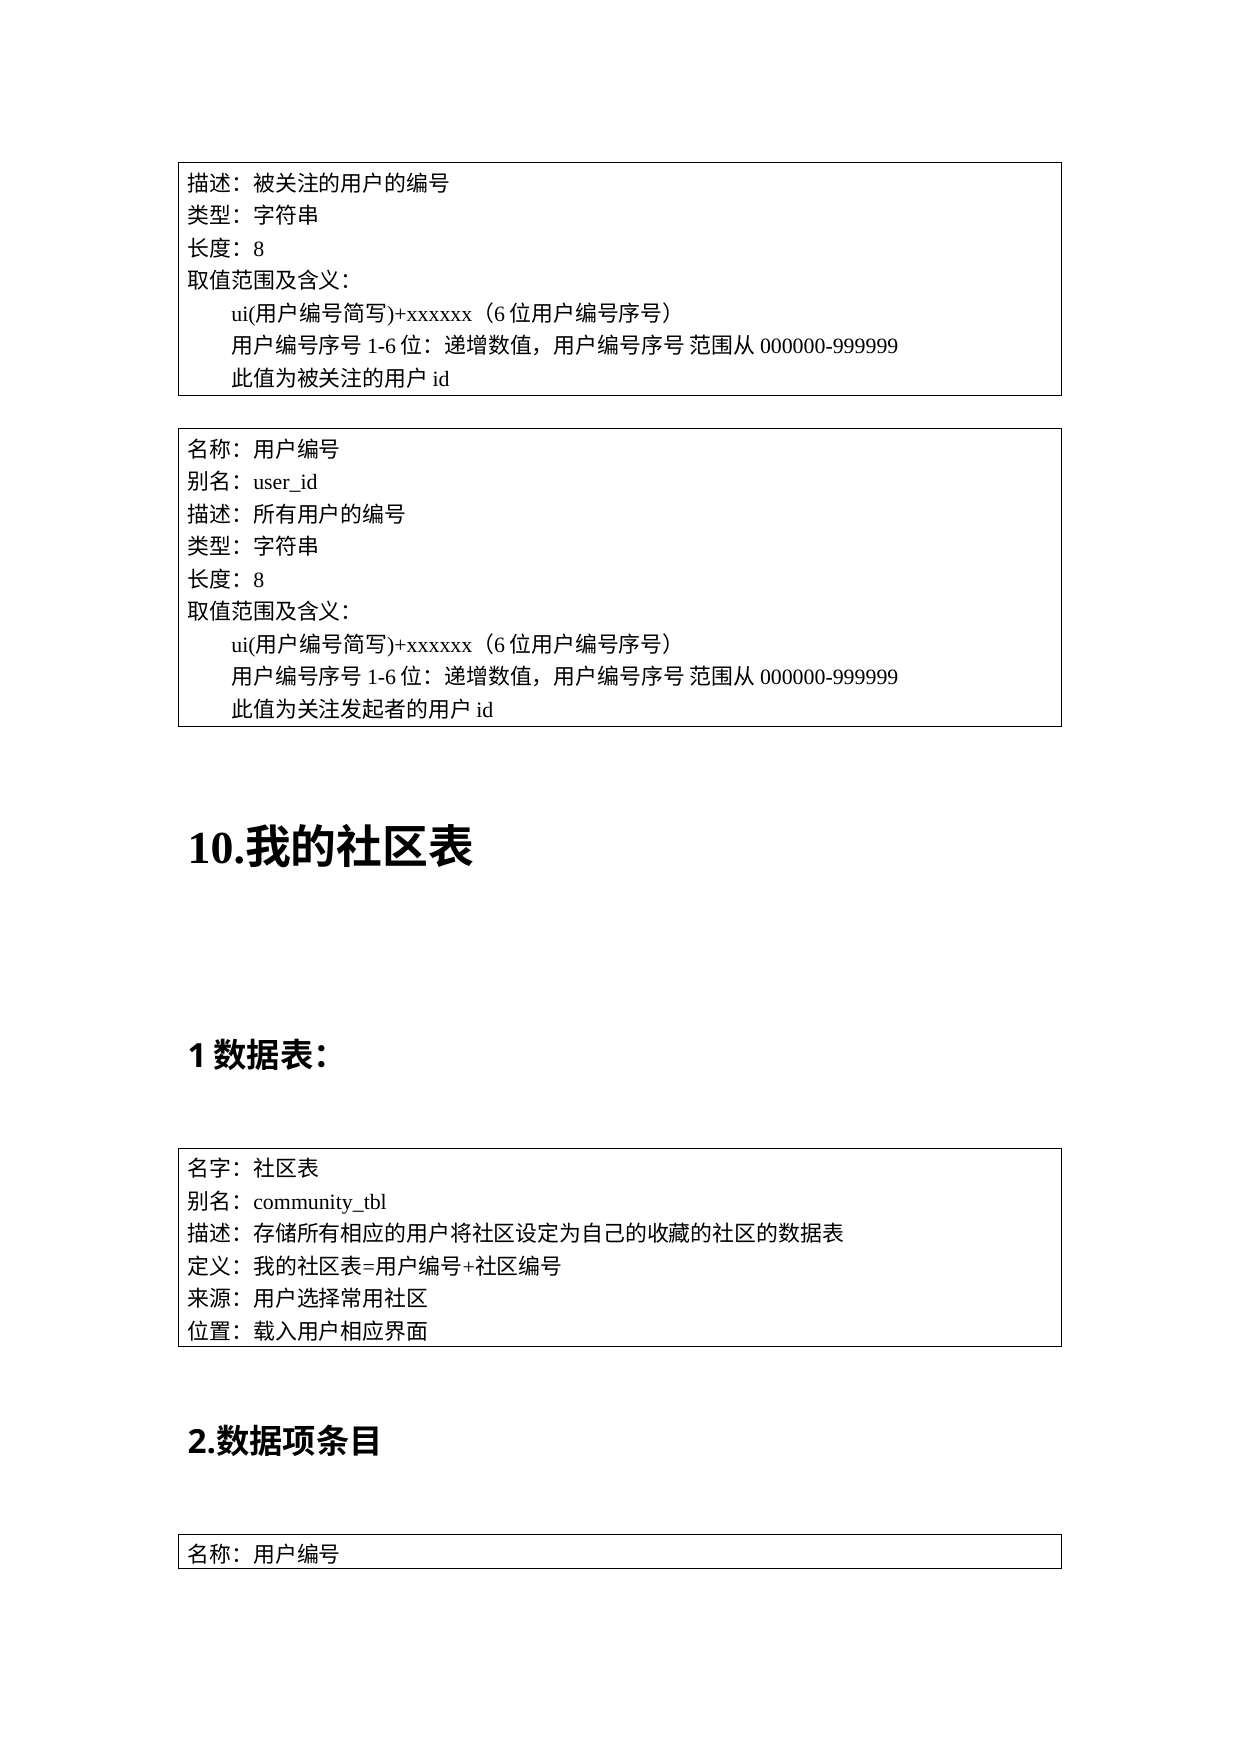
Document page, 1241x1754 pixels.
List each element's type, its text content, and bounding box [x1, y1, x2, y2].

text 类型：字符串 [187, 198, 1053, 230]
text 长度：8 [187, 230, 1053, 263]
subtitle 1数据表： [187, 1020, 1053, 1085]
text 描述：所有用户的编号 [187, 496, 1053, 529]
text 别名：user_id [187, 464, 1053, 496]
text 类型：字符串 [187, 529, 1053, 561]
text 描述：存储所有相应的用户将社区设定为自己的收藏的社区的数据表 [187, 1216, 1053, 1248]
text 用户编号序号1-6位：递增数值，用户编号序号 范围从000000-999999 [187, 328, 1053, 357]
text ui(用户编号简写)+xxxxxx（6位用户编号序号） [187, 295, 1053, 328]
text 描述：被关注的用户的编号 [179, 163, 1061, 198]
text 此值为关注发起者的用户id [179, 688, 1061, 726]
text 定义：我的社区表=用户编号+社区编号 [187, 1248, 1053, 1281]
text 别名：community_tbl [187, 1183, 1053, 1216]
text 此值为被关注的用户id [179, 357, 1061, 395]
text 取值范围及含义： [187, 263, 1053, 295]
text 长度：8 [187, 561, 1053, 594]
text 名称：用户编号 [179, 1535, 1061, 1568]
text 名字：社区表 [179, 1149, 1061, 1183]
text 名称：用户编号 [179, 429, 1061, 464]
text 位置：载入用户相应界面 [179, 1310, 1061, 1346]
text 用户编号序号1-6位：递增数值，用户编号序号 范围从000000-999999 [187, 659, 1053, 688]
text ui(用户编号简写)+xxxxxx（6位用户编号序号） [187, 626, 1053, 659]
subtitle 10.我的社区表 [187, 795, 1053, 892]
text 来源：用户选择常用社区 [187, 1281, 1053, 1310]
text 取值范围及含义： [187, 594, 1053, 626]
subtitle 2.数据项条目 [187, 1406, 1053, 1471]
